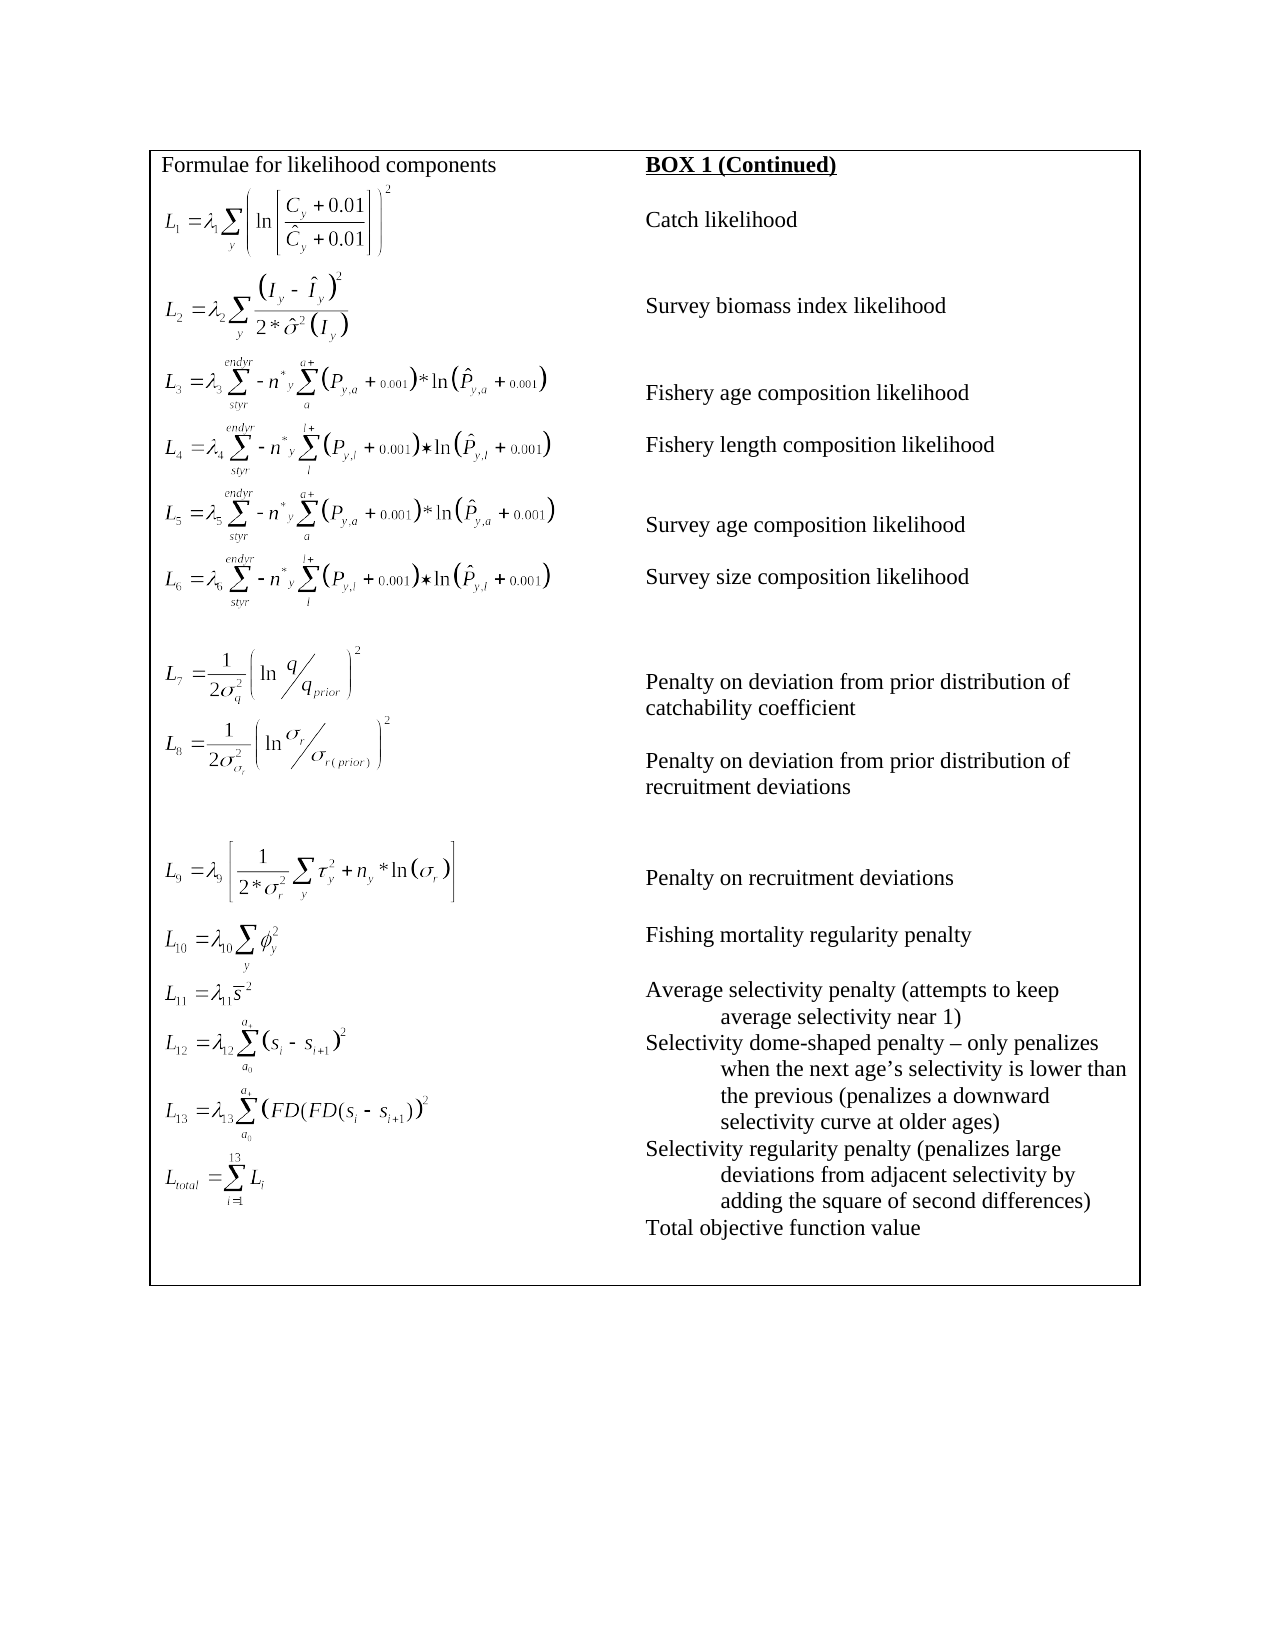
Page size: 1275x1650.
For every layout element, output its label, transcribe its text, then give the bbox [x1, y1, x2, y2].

table_cell Catch likelihood [634, 179, 1139, 266]
table_cell Penalty on deviation from prior distribution of catchability coefficient Penalty on deviation from prior distribution of recruitment deviations [634, 642, 1139, 838]
table_cell Survey biomass index likelihood [634, 266, 1139, 352]
table_cell Fishery age composition likelihood Fishery length composition likelihood Survey age composition likelihood Survey size composition likelihood [634, 353, 1139, 642]
table_cell Penalty on recruitment deviations [634, 838, 1139, 921]
table_cell Average selectivity penalty (attempts to keep average selectivity near 1) Selectivity dome-shaped penalty – only penalizes when the next age’s selectivity is lower than the previous (penalizes a downward selectivity curve at older ages) Selectivity regularity penalty (penalizes large deviations from adjacent selectivity by adding the square of second differences) Total objective function value [634, 976, 1139, 1285]
table_cell [151, 976, 634, 1285]
table_header BOX 1 (Continued) [634, 151, 1139, 179]
table_cell Fishing mortality regularity penalty [634, 921, 1139, 976]
table_header Formulae for likelihood components [151, 151, 634, 179]
table_cell [151, 921, 634, 976]
table_cell [151, 838, 634, 921]
table_cell [151, 642, 634, 838]
table_cell [151, 353, 634, 642]
table_cell [151, 179, 634, 266]
table_cell [151, 266, 634, 352]
